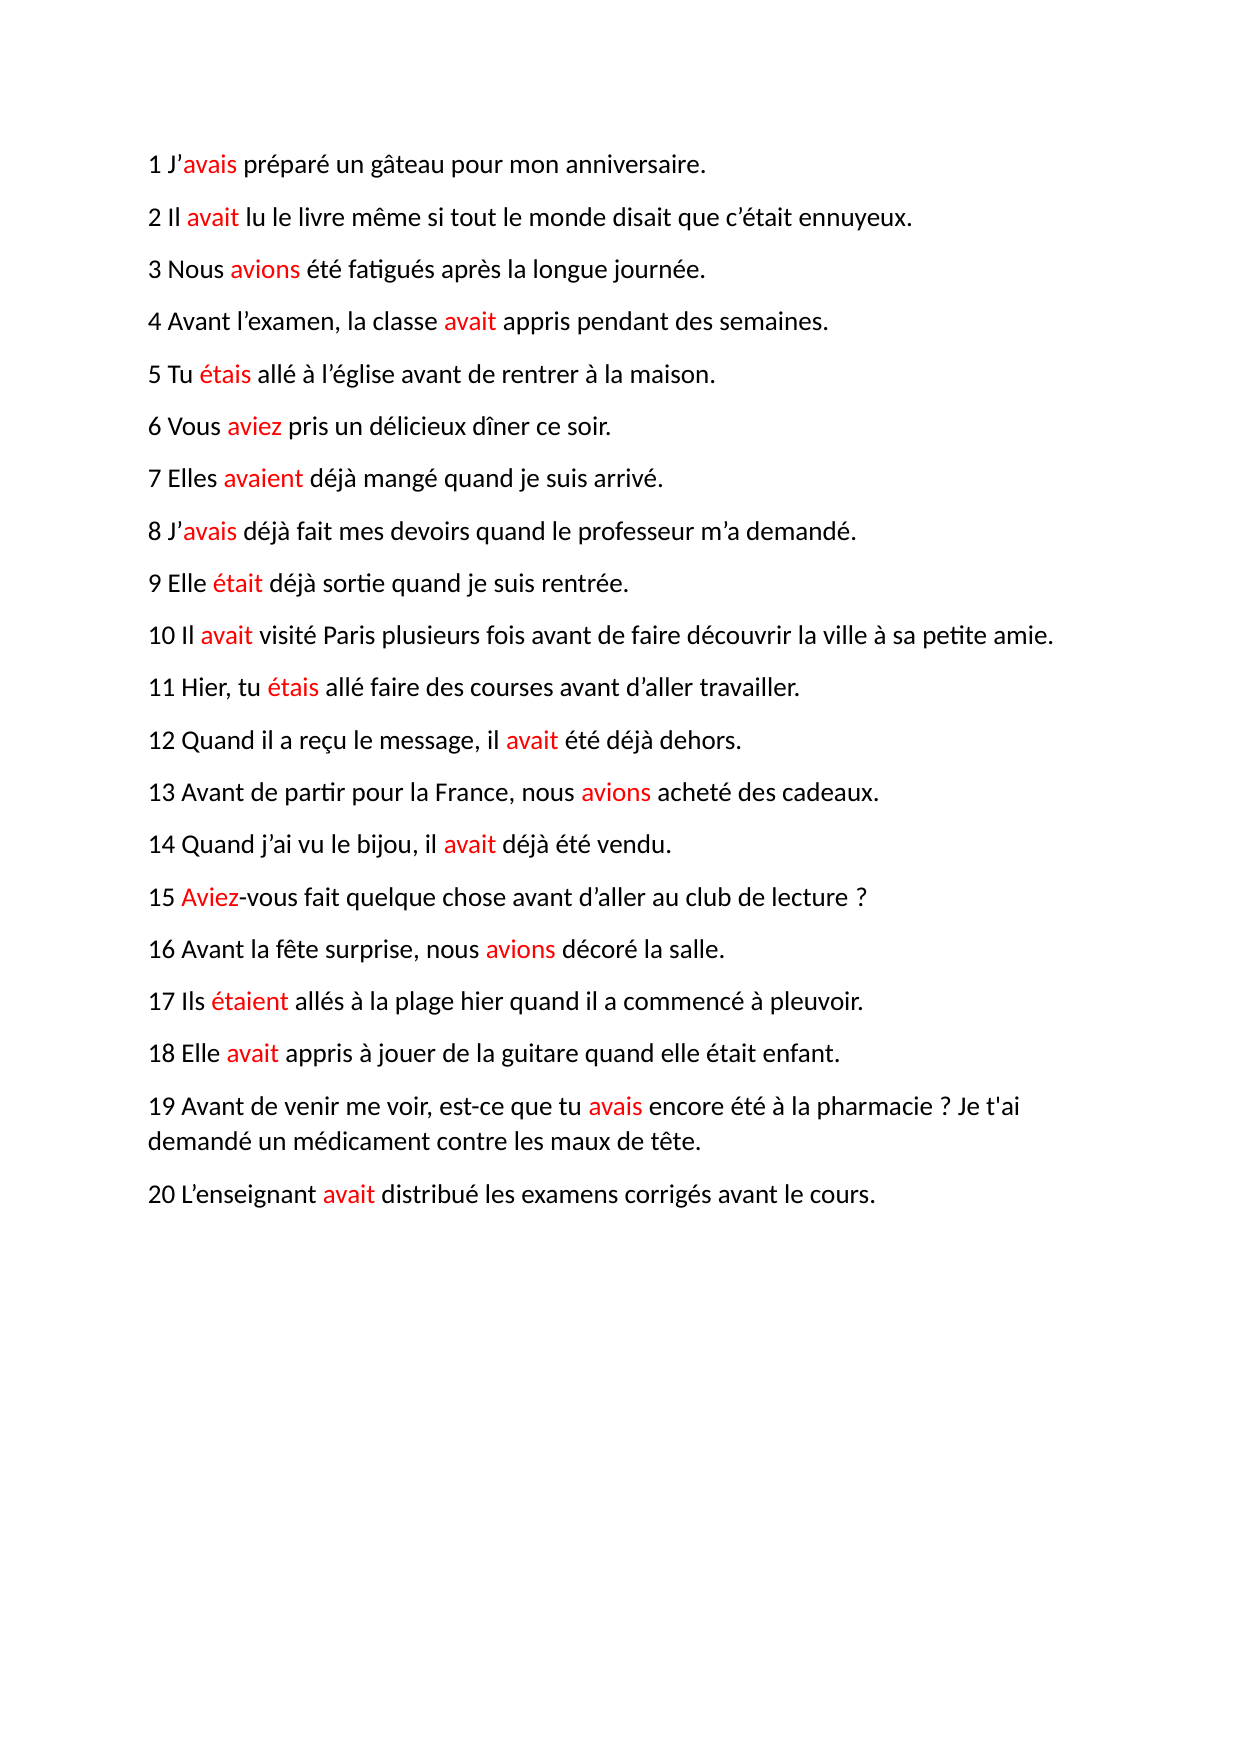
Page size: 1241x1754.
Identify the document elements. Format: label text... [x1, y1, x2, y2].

text 12 Quand il a reçu le message, il avait été déjà dehors. [148, 723, 1093, 756]
text 5 Tu étais allé à l’église avant de rentrer à la maison. [148, 357, 1093, 390]
text 14 Quand j’ai vu le bijou, il avait déjà été vendu. [148, 827, 1093, 860]
text 8 J’avais déjà fait mes devoirs quand le professeur m’a demandé. [148, 514, 1093, 547]
text 2 Il avait lu le livre même si tout le monde disait que c’était ennuyeux. [148, 200, 1093, 233]
text 20 L’enseignant avait distribué les examens corrigés avant le cours. [148, 1177, 1093, 1210]
text 3 Nous avions été fatigués après la longue journée. [148, 252, 1093, 285]
text 1 J’avais préparé un gâteau pour mon anniversaire. [148, 148, 1093, 181]
text 17 Ils étaient allés à la plage hier quand il a commencé à pleuvoir. [148, 984, 1093, 1017]
text 16 Avant la fête surprise, nous avions décoré la salle. [148, 932, 1093, 965]
text 10 Il avait visité Paris plusieurs fois avant de faire découvrir la ville à sa petite amie. [148, 618, 1093, 651]
text 19 Avant de venir me voir, est-ce que tu avais encore été à la pharmacie ? Je t'ai demandé un médicament contre les maux de tête. [148, 1089, 1093, 1157]
text 15 Aviez-vous fait quelque chose avant d’aller au club de lecture ? [148, 880, 1093, 913]
text 4 Avant l’examen, la classe avait appris pendant des semaines. [148, 304, 1093, 337]
text 6 Vous aviez pris un délicieux dîner ce soir. [148, 409, 1093, 442]
text 11 Hier, tu étais allé faire des courses avant d’aller travailler. [148, 671, 1093, 703]
text 18 Elle avait appris à jouer de la guitare quand elle était enfant. [148, 1037, 1093, 1069]
text 13 Avant de partir pour la France, nous avions acheté des cadeaux. [148, 775, 1093, 808]
text 9 Elle était déjà sortie quand je suis rentrée. [148, 566, 1093, 599]
text 7 Elles avaient déjà mangé quand je suis arrivé. [148, 461, 1093, 494]
